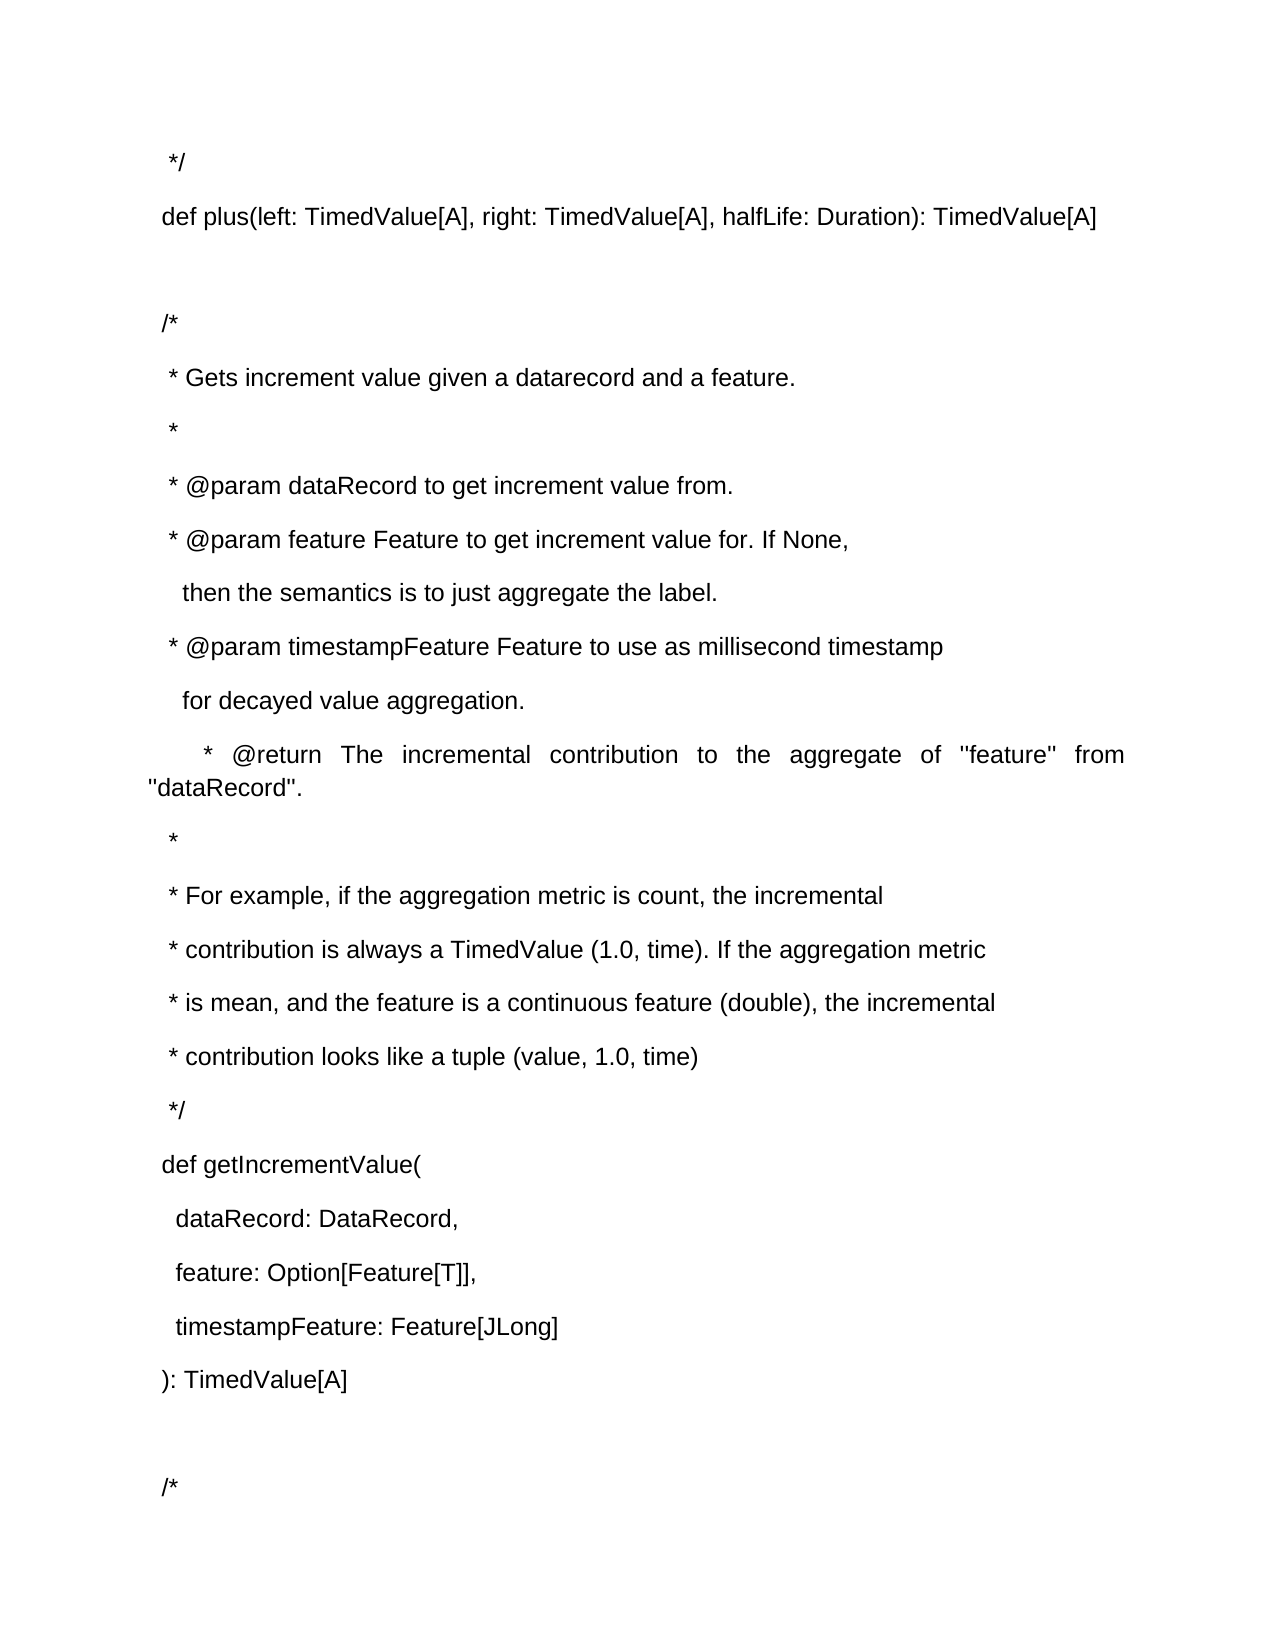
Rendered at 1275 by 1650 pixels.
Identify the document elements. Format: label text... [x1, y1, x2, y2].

text */ [148, 1096, 1127, 1125]
text /* [148, 309, 1127, 338]
text for decayed value aggregation. [148, 686, 1127, 715]
text feature: Option[Feature[T]], [148, 1258, 1127, 1286]
text * For example, if the aggregation metric is count, the incremental [148, 881, 1127, 909]
text */ [148, 148, 1127, 176]
text * contribution looks like a tuple (value, 1.0, time) [148, 1042, 1127, 1071]
text ): TimedValue[A] [148, 1365, 1127, 1394]
text dataRecord: DataRecord, [148, 1204, 1127, 1233]
text * @param feature Feature to get increment value for. If None, [148, 524, 1127, 553]
text * [148, 827, 1127, 856]
text * @param timestampFeature Feature to use as millisecond timestamp [148, 632, 1127, 661]
text * is mean, and the feature is a continuous feature (double), the incremental [148, 988, 1127, 1017]
text * @param dataRecord to get increment value from. [148, 471, 1127, 499]
text then the semantics is to just aggregate the label. [148, 578, 1127, 607]
text def plus(left: TimedValue[A], right: TimedValue[A], halfLife: Duration): TimedValue[A] [148, 201, 1127, 230]
text * @return The incremental contribution to the aggregate of ''feature'' from ''dataRecord''. [148, 740, 1127, 802]
text * contribution is always a TimedValue (1.0, time). If the aggregation metric [148, 934, 1127, 963]
text /* [148, 1473, 1127, 1502]
text def getIncrementValue( [148, 1150, 1127, 1179]
text * Gets increment value given a datarecord and a feature. [148, 363, 1127, 392]
text timestampFeature: Feature[JLong] [148, 1312, 1127, 1340]
text * [148, 417, 1127, 446]
